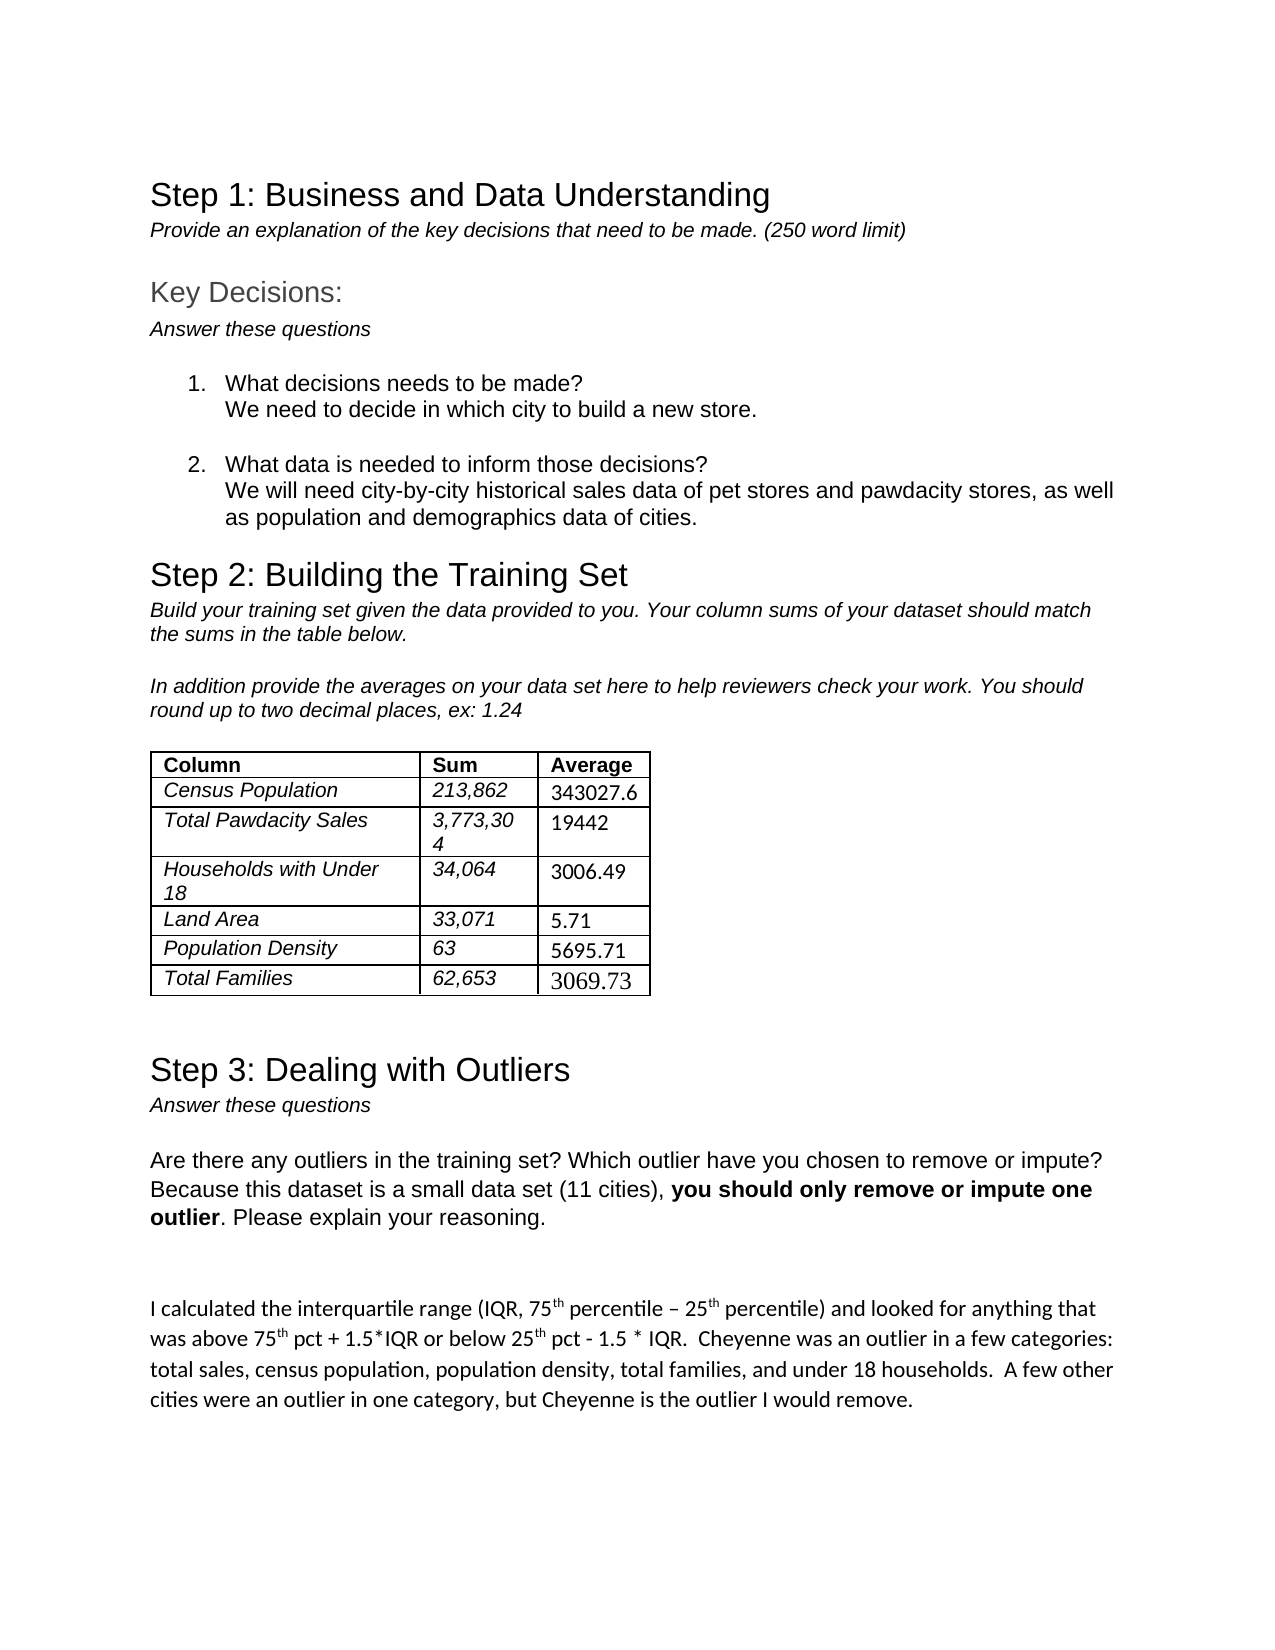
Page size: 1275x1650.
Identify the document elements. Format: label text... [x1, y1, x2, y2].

table_cell 213,862 [421, 778, 537, 806]
table_header Sum [421, 753, 537, 776]
table_cell 3069.73 [539, 966, 649, 994]
table_cell 343027.6 [539, 778, 649, 806]
text Step 1: Business and Data Understanding [150, 175, 1125, 213]
table_cell 5695.71 [539, 936, 649, 964]
table_cell 3,773,304 [421, 808, 537, 856]
list What decisions needs to be made? [187, 369, 1125, 396]
text We need to decide in which city to build a new store. [225, 396, 1125, 422]
text Step 2: Building the Training Set [150, 555, 1125, 593]
table_cell 62,653 [421, 966, 537, 994]
text Answer these questions [150, 317, 1125, 341]
text Are there any outliers in the training set? Which outlier have you chosen to remove or impute? Because this dataset is a small data set (11 cities), you should only remove or impute one outlier. Please explain your reasoning. [150, 1116, 1125, 1230]
text I calculated the interquartile range (IQR, 75th percentile – 25th percentile) and looked for anything that was above 75th pct + 1.5*IQR or below 25th pct - 1.5 * IQR. Cheyenne was an outlier in a few categories: total sales, census population, population density, total families, and under 18 households. A few other cities were an outlier in one category, but Cheyenne is the outlier I would remove. [150, 1294, 1125, 1413]
text Key Decisions: [150, 275, 1125, 308]
table_cell 5.71 [539, 907, 649, 934]
text Provide an explanation of the key decisions that need to be made. (250 word limit) [150, 218, 1125, 242]
table_cell Total Pawdacity Sales [152, 808, 419, 856]
table_cell 19442 [539, 808, 649, 856]
table_header Column [152, 753, 419, 776]
text Answer these questions [150, 1092, 1125, 1116]
table_cell 63 [421, 936, 537, 964]
text Step 3: Dealing with Outliers [150, 1050, 1125, 1088]
table_cell 3006.49 [539, 857, 649, 905]
table_cell Census Population [152, 778, 419, 806]
table_header Average [539, 753, 649, 776]
table_cell 34,064 [421, 857, 537, 905]
text We will need city-by-city historical sales data of pet stores and pawdacity stores, as well as population and demographics data of cities. [225, 477, 1125, 530]
text In addition provide the averages on your data set here to help reviewers check your work. You should round up to two decimal places, ex: 1.24 [150, 674, 1125, 722]
table_cell Total Families [152, 966, 419, 994]
table_cell Households with Under 18 [152, 857, 419, 905]
table_cell Population Density [152, 936, 419, 964]
text Build your training set given the data provided to you. Your column sums of your dataset should match the sums in the table below. [150, 598, 1125, 646]
list What data is needed to inform those decisions? [187, 451, 1125, 477]
table_cell 33,071 [421, 907, 537, 934]
table_cell Land Area [152, 907, 419, 934]
